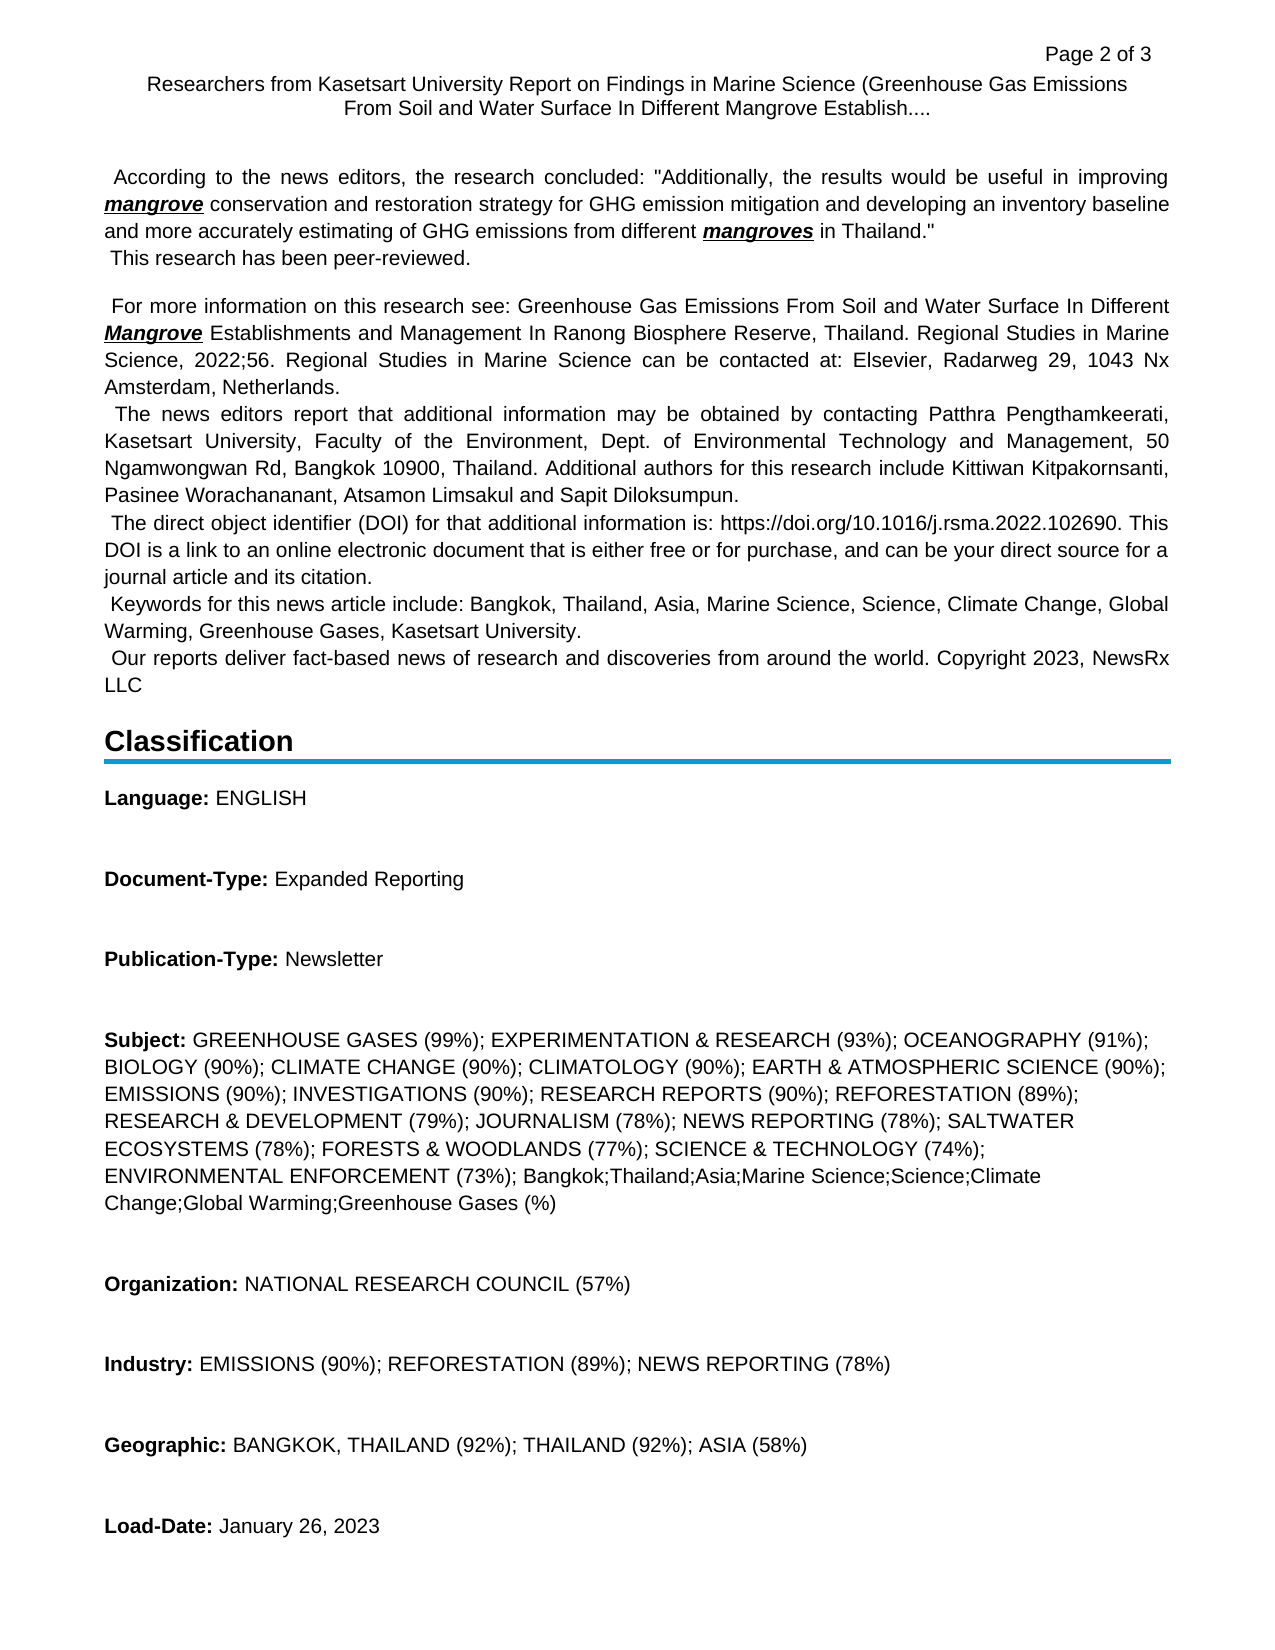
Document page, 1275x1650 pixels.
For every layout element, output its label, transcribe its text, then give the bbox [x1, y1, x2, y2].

text Document-Type: Expanded Reporting [104, 834, 1171, 890]
text Organization: NATIONAL RESEARCH COUNCIL (57%) [104, 1239, 1171, 1295]
text The news editors report that additional information may be obtained by contacting Patthra Pengthamkeerati, Kasetsart University, Faculty of the Environment, Dept. of Environmental Technology and Management, 50 Ngamwongwan Rd, Bangkok 10900, Thailand. Additional authors for this research include Kittiwan Kitpakornsanti, Pasinee Worachananant, Atsamon Limsakul and Sapit Diloksumpun. [104, 399, 1171, 507]
text Load-Date: January 26, 2023 [104, 1482, 1171, 1538]
text Publication-Type: Newsletter [104, 915, 1171, 971]
text According to the news editors, the research concluded: "Additionally, the results would be useful in improving mangrove conservation and restoration strategy for GHG emission mitigation and developing an inventory baseline and more accurately estimating of GHG emissions from different mangroves in Thailand." [104, 161, 1171, 243]
text Industry: EMISSIONS (90%); REFORESTATION (89%); NEWS REPORTING (78%) [104, 1320, 1171, 1376]
text Our reports deliver fact-based news of research and discoveries from around the world. Copyright 2023, NewsRx LLC [104, 643, 1171, 697]
text Language: ENGLISH [104, 782, 1171, 809]
text For more information on this research see: Greenhouse Gas Emissions From Soil and Water Surface In Different Mangrove Establishments and Management In Ranong Biosphere Reserve, Thailand. Regional Studies in Marine Science, 2022;56. Regional Studies in Marine Science can be contacted at: Elsevier, Radarweg 29, 1043 Nx Amsterdam, Netherlands. [104, 291, 1171, 399]
text Keywords for this news article include: Bangkok, Thailand, Asia, Marine Science, Science, Climate Change, Global Warming, Greenhouse Gases, Kasetsart University. [104, 588, 1171, 643]
text The direct object identifier (DOI) for that additional information is: https://doi.org/10.1016/j.rsma.2022.102690. This DOI is a link to an online electronic document that is either free or for purchase, and can be your direct source for a journal article and its citation. [104, 507, 1171, 588]
text Classification [104, 722, 1171, 757]
text Subject: GREENHOUSE GASES (99%); EXPERIMENTATION & RESEARCH (93%); OCEANOGRAPHY (91%); BIOLOGY (90%); CLIMATE CHANGE (90%); CLIMATOLOGY (90%); EARTH & ATMOSPHERIC SCIENCE (90%); EMISSIONS (90%); INVESTIGATIONS (90%); RESEARCH REPORTS (90%); REFORESTATION (89%); RESEARCH & DEVELOPMENT (79%); JOURNALISM (78%); NEWS REPORTING (78%); SALTWATER ECOSYSTEMS (78%); FORESTS & WOODLANDS (77%); SCIENCE & TECHNOLOGY (74%); ENVIRONMENTAL ENFORCEMENT (73%); Bangkok;Thailand;Asia;Marine Science;Science;Climate Change;Global Warming;Greenhouse Gases (%) [104, 996, 1171, 1214]
text Geographic: BANGKOK, THAILAND (92%); THAILAND (92%); ASIA (58%) [104, 1401, 1171, 1457]
text This research has been peer-reviewed. [104, 243, 1171, 270]
